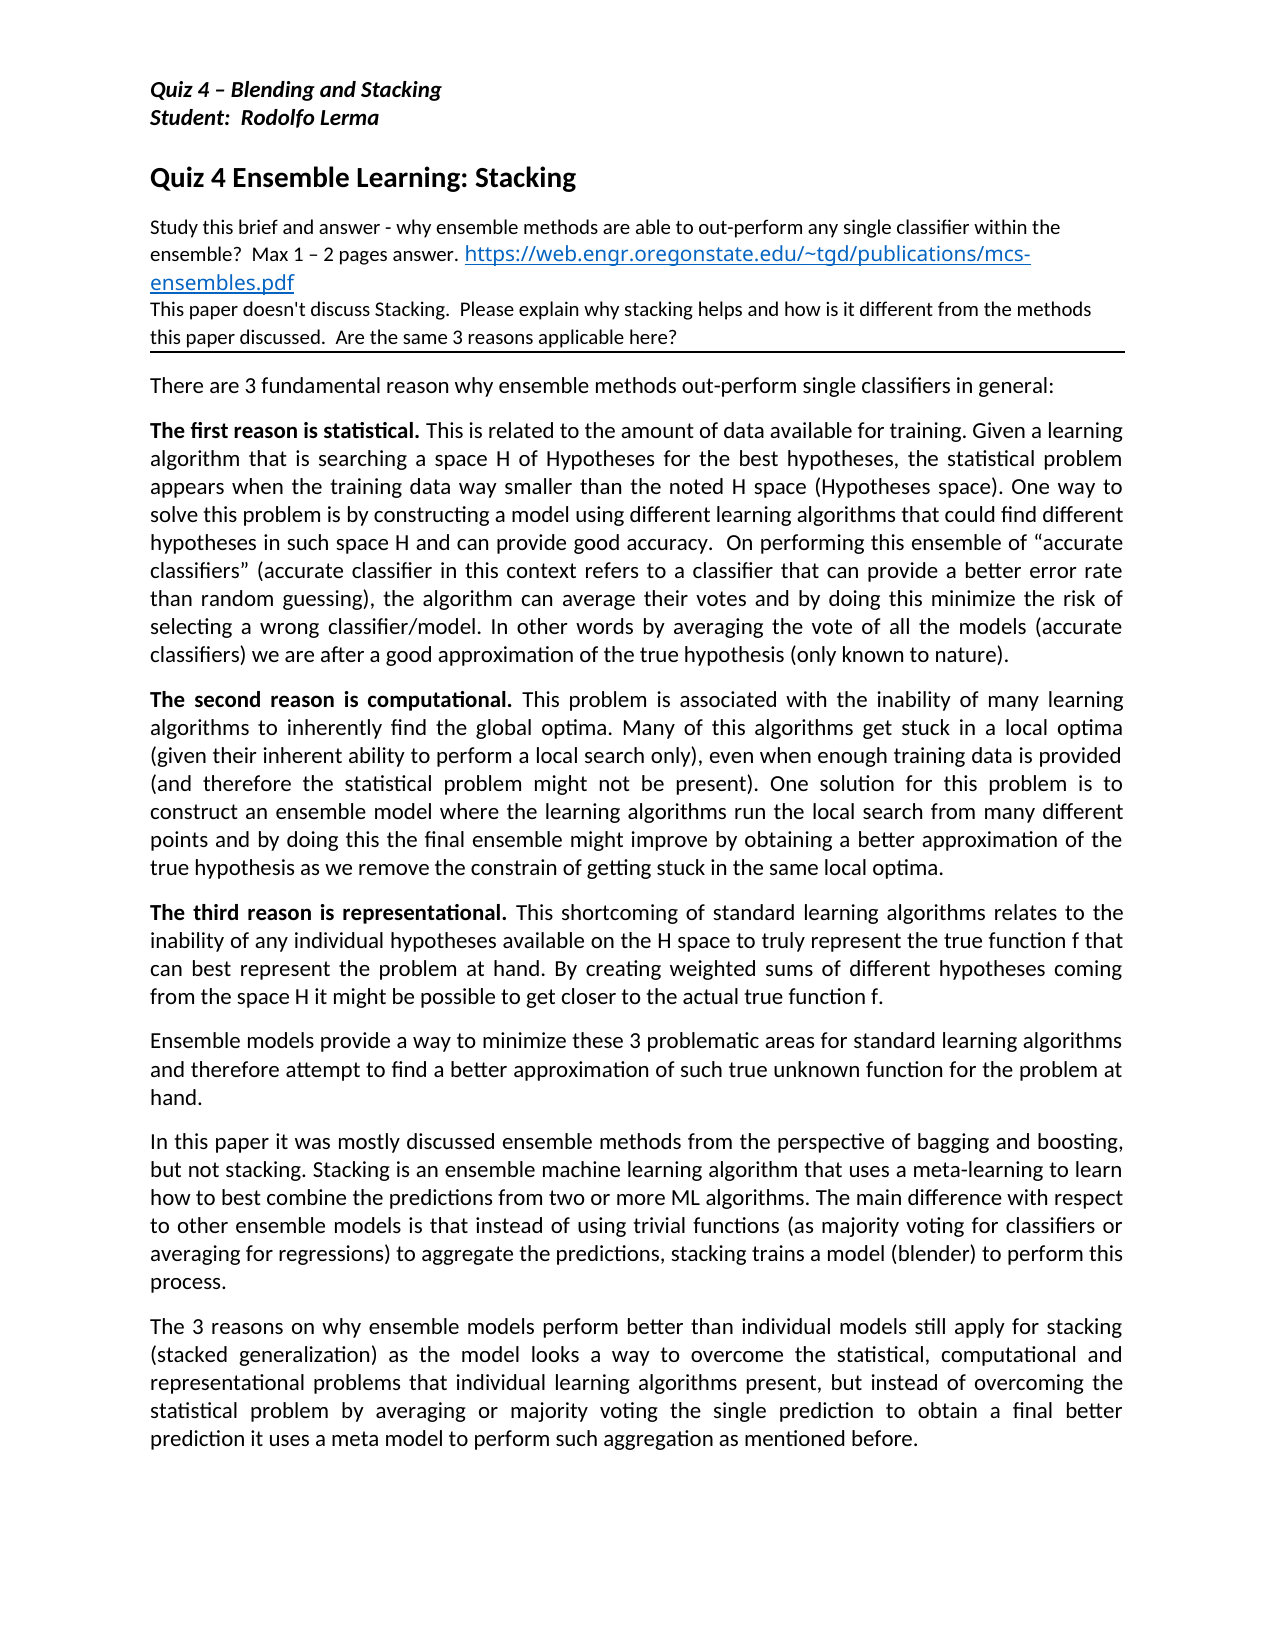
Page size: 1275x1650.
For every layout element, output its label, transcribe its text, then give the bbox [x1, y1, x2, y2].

text The second reason is computational. This problem is associated with the inability of many learning algorithms to inherently find the global optima. Many of this algorithms get stuck in a local optima (given their inherent ability to perform a local search only), even when enough training data is provided (and therefore the statistical problem might not be present). One solution for this problem is to construct an ensemble model where the learning algorithms run the local search from many different points and by doing this the final ensemble might improve by obtaining a better approximation of the true hypothesis as we remove the constrain of getting stuck in the same local optima. [150, 685, 1125, 881]
text The first reason is statistical. This is related to the amount of data available for training. Given a learning algorithm that is searching a space H of Hypotheses for the best hypotheses, the statistical problem appears when the training data way smaller than the noted H space (Hypotheses space). One way to solve this problem is by constructing a model using different learning algorithms that could find different hypotheses in such space H and can provide good accuracy. On performing this ensemble of “accurate classifiers” (accurate classifier in this context refers to a classifier that can provide a better error rate than random guessing), the algorithm can average their votes and by doing this minimize the risk of selecting a wrong classifier/model. In other words by averaging the vote of all the models (accurate classifiers) we are after a good approximation of the true hypothesis (only known to nature). [150, 416, 1125, 668]
text The third reason is representational. This shortcoming of standard learning algorithms relates to the inability of any individual hypotheses available on the H space to truly represent the true function f that can best represent the problem at hand. By creating weighted sums of different hypotheses coming from the space H it might be possible to get closer to the actual true function f. [150, 898, 1125, 1010]
text Study this brief and answer - why ensemble methods are able to out-perform any single classifier within the ensemble? Max 1 – 2 pages answer. https://web.engr.oregonstate.edu/~tgd/publications/mcs-ensembles.pdf [150, 214, 1125, 296]
text Ensemble models provide a way to minimize these 3 problematic areas for standard learning algorithms and therefore attempt to find a better approximation of such true unknown function for the problem at hand. [150, 1027, 1125, 1111]
text There are 3 fundamental reason why ensemble methods out-perform single classifiers in general: [150, 372, 1125, 399]
text This paper doesn't discuss Stacking. Please explain why stacking helps and how is it different from the methods this paper discussed. Are the same 3 reasons applicable here? [150, 296, 1125, 351]
text The 3 reasons on why ensemble models perform better than individual models still apply for stacking (stacked generalization) as the model looks a way to overcome the statistical, computational and representational problems that individual learning algorithms present, but instead of overcoming the statistical problem by averaging or majority voting the single prediction to obtain a final better prediction it uses a meta model to perform such aggregation as mentioned before. [150, 1312, 1125, 1452]
text In this paper it was mostly discussed ensemble methods from the perspective of bagging and boosting, but not stacking. Stacking is an ensemble machine learning algorithm that uses a meta-learning to learn how to best combine the predictions from two or more ML algorithms. The main difference with respect to other ensemble models is that instead of using trivial functions (as majority voting for classifiers or averaging for regressions) to aggregate the predictions, stacking trains a model (blender) to perform this process. [150, 1127, 1125, 1296]
text Quiz 4 Ensemble Learning: Stacking [150, 159, 1125, 195]
